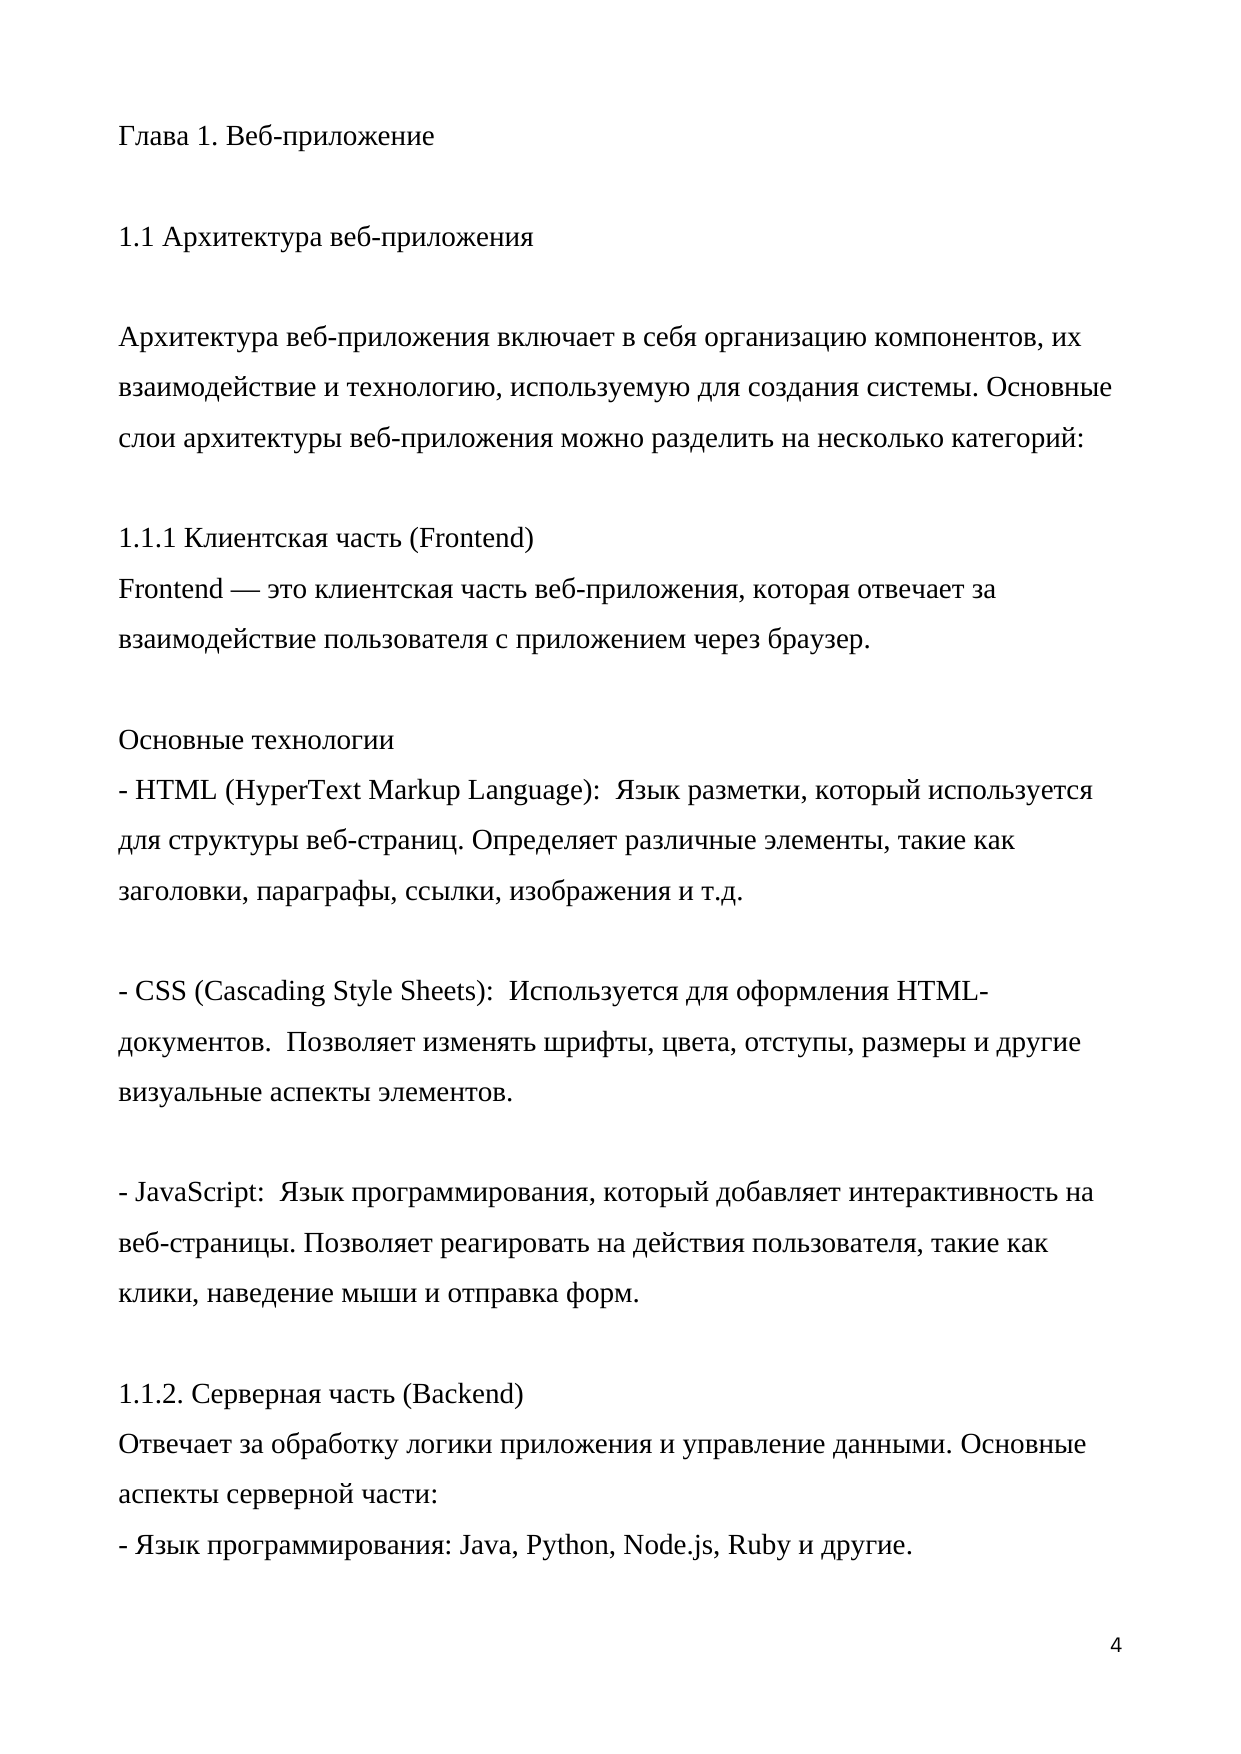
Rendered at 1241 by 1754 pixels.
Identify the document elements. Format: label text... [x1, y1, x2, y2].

list Глава 1. Веб-приложение [118, 118, 1122, 152]
list Основные технологии - HTML (HyperText Markup Language): Язык разметки, который используется для структуры веб-страниц. Определяет различные элементы, такие как заголовки, параграфы, ссылки, изображения и т.д. - CSS (Cascading Style Sheets): Используется для оформления HTML-документов. Позволяет изменять шрифты, цвета, отступы, размеры и другие визуальные аспекты элементов. - JavaScript: Язык программирования, который добавляет интерактивность на веб-страницы. Позволяет реагировать на действия пользователя, такие как клики, наведение мыши и отправка форм. [118, 671, 1122, 1309]
list 1.1 Архитектура веб-приложения [118, 219, 1122, 252]
list 1.1.1 Клиентская часть (Frontend) Frontend — это клиентская часть веб-приложения, которая отвечает за взаимодействие пользователя с приложением через браузер. [118, 521, 1122, 655]
list Архитектура веб-приложения включает в себя организацию компонентов, их взаимодействие и технологию, используемую для создания системы. Основные слои архитектуры веб-приложения можно разделить на несколько категорий: [118, 269, 1122, 453]
